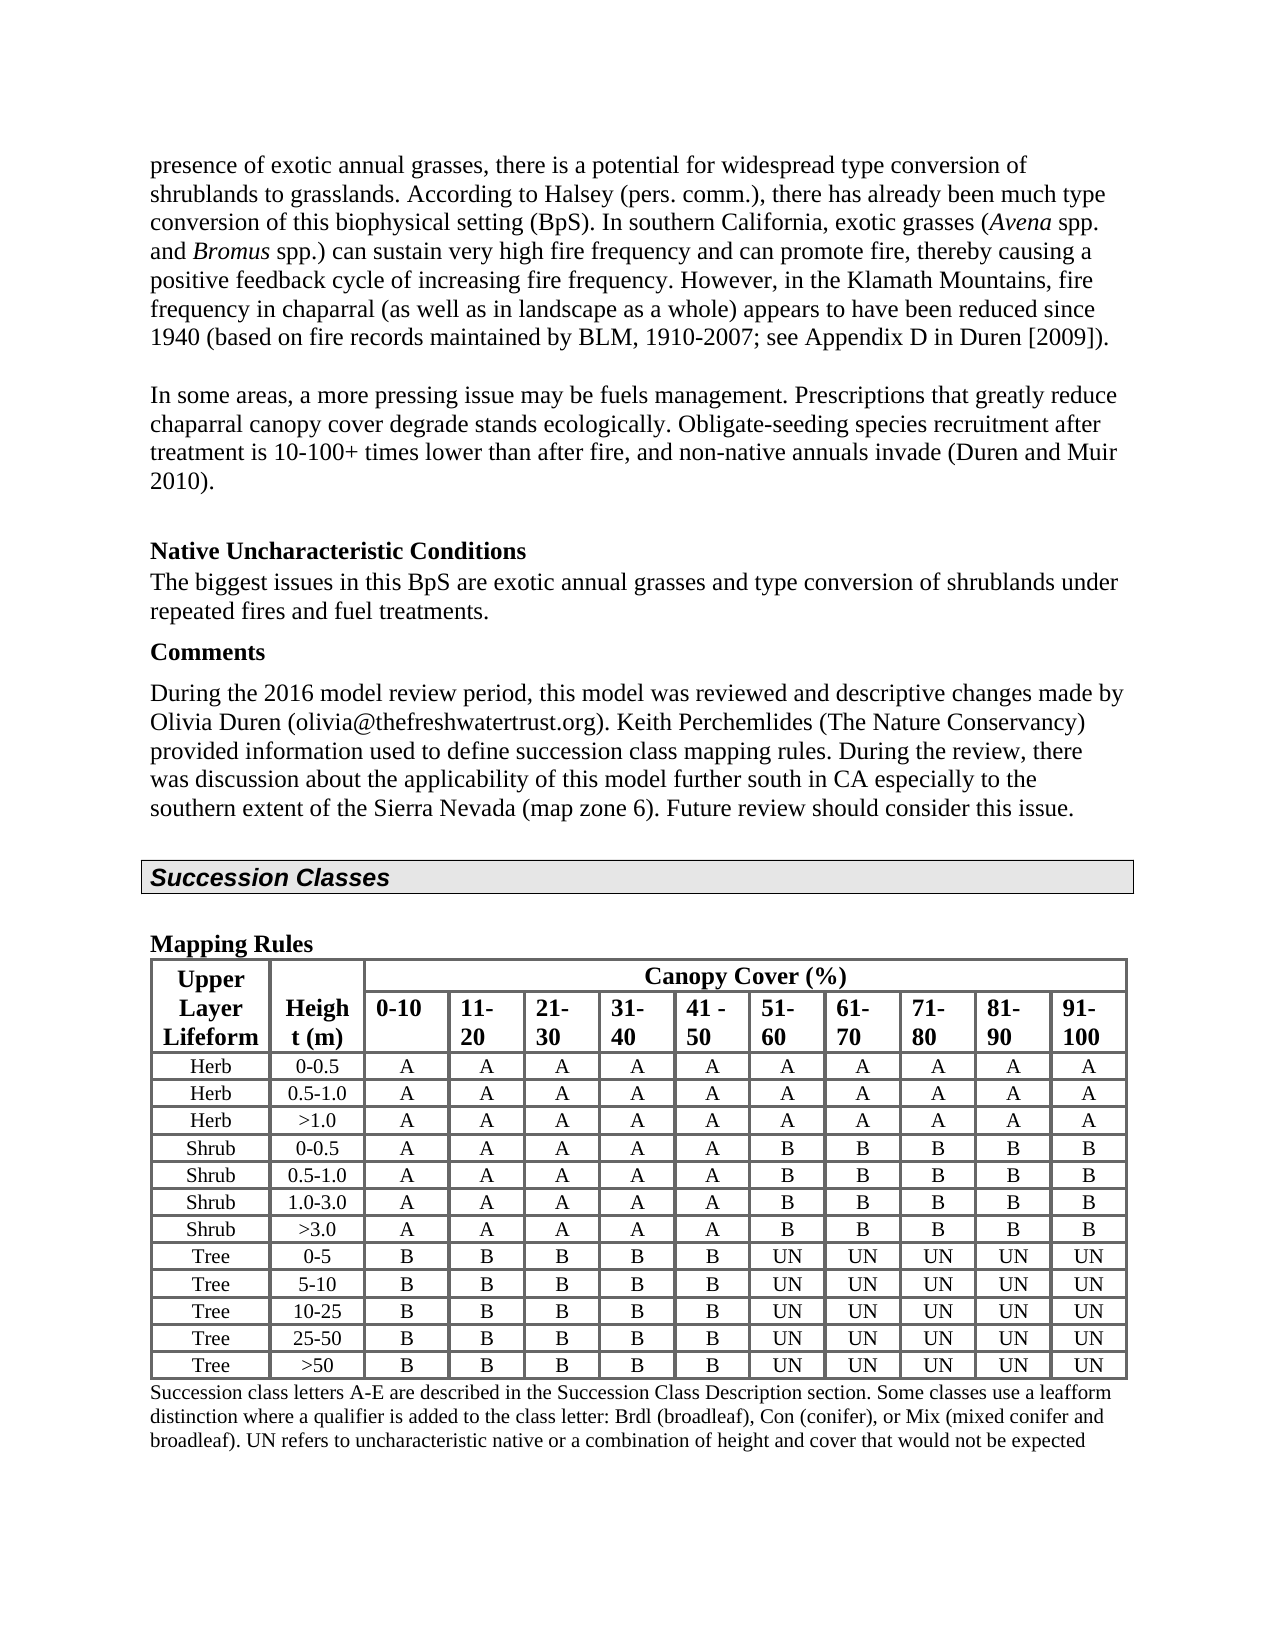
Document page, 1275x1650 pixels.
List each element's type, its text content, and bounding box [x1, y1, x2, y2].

table_cell A [451, 1081, 523, 1105]
table_cell UN [751, 1271, 823, 1296]
table_cell B [977, 1136, 1049, 1159]
table_cell A [601, 1054, 673, 1078]
table_cell UN [902, 1244, 974, 1268]
table_cell B [902, 1190, 974, 1214]
table_cell A [451, 1136, 523, 1159]
table_cell B [751, 1217, 823, 1241]
table_cell A [1053, 1108, 1125, 1132]
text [150, 150, 1125, 351]
table_cell UN [977, 1244, 1049, 1268]
table_cell UN [751, 1326, 823, 1350]
table_cell 0-10 [366, 993, 447, 1051]
table_cell UN [902, 1353, 974, 1377]
table_cell 10-25 [272, 1299, 363, 1323]
table_cell A [366, 1108, 447, 1132]
table_cell B [827, 1190, 899, 1214]
table_cell A [601, 1217, 673, 1241]
table_cell B [751, 1136, 823, 1159]
table_cell 0.5-1.0 [272, 1163, 363, 1187]
table_cell B [451, 1299, 523, 1323]
table_cell A [366, 1190, 447, 1214]
table_cell Tree [153, 1326, 268, 1350]
table_cell A [366, 1054, 447, 1078]
table_cell >1.0 [272, 1108, 363, 1132]
table_cell B [677, 1244, 748, 1268]
table_cell A [601, 1108, 673, 1132]
table_cell A [902, 1081, 974, 1105]
table_cell 25-50 [272, 1326, 363, 1350]
table_cell A [526, 1163, 598, 1187]
table_cell B [1053, 1163, 1125, 1187]
table_cell B [601, 1299, 673, 1323]
table_header Upper Layer Lifeform [153, 961, 268, 1051]
table_cell Herb [153, 1081, 268, 1105]
table_cell B [827, 1163, 899, 1187]
table_cell A [751, 1054, 823, 1078]
table_cell A [451, 1217, 523, 1241]
table_cell Herb [153, 1108, 268, 1132]
table_cell B [1053, 1190, 1125, 1214]
table_cell B [366, 1244, 447, 1268]
text Native Uncharacteristic Conditions [150, 536, 1125, 565]
table_cell B [977, 1190, 1049, 1214]
table_cell A [526, 1108, 598, 1132]
table_cell >50 [272, 1353, 363, 1377]
table_cell B [451, 1353, 523, 1377]
table_cell B [677, 1353, 748, 1377]
text Comments [150, 637, 1125, 666]
table_cell A [977, 1054, 1049, 1078]
table_cell A [526, 1081, 598, 1105]
table_cell A [677, 1136, 748, 1159]
table_cell B [366, 1299, 447, 1323]
table_cell Herb [153, 1054, 268, 1078]
table_cell A [366, 1163, 447, 1187]
table_cell A [677, 1081, 748, 1105]
table_cell 0-0.5 [272, 1136, 363, 1159]
table_cell Shrub [153, 1163, 268, 1187]
table_cell B [677, 1299, 748, 1323]
table_cell UN [751, 1299, 823, 1323]
table_cell UN [902, 1271, 974, 1296]
table_cell B [601, 1244, 673, 1268]
table_cell B [902, 1136, 974, 1159]
table_cell UN [827, 1244, 899, 1268]
table_cell A [451, 1190, 523, 1214]
table_cell Tree [153, 1353, 268, 1377]
table_cell A [526, 1054, 598, 1078]
table_cell B [451, 1271, 523, 1296]
table_cell UN [902, 1326, 974, 1350]
table_cell UN [1053, 1326, 1125, 1350]
table_cell UN [827, 1271, 899, 1296]
table_cell B [526, 1326, 598, 1350]
table_cell UN [1053, 1299, 1125, 1323]
table_cell A [827, 1108, 899, 1132]
table_cell A [451, 1108, 523, 1132]
table_cell UN [751, 1353, 823, 1377]
table_cell B [451, 1326, 523, 1350]
table_cell A [677, 1163, 748, 1187]
table_cell B [601, 1353, 673, 1377]
table_cell 51-60 [751, 993, 823, 1051]
table_cell A [977, 1108, 1049, 1132]
table_cell B [1053, 1217, 1125, 1241]
table_cell A [827, 1081, 899, 1105]
table_cell UN [902, 1299, 974, 1323]
table_cell B [677, 1271, 748, 1296]
table_cell A [366, 1081, 447, 1105]
table_cell Shrub [153, 1190, 268, 1214]
table_cell A [601, 1136, 673, 1159]
table_cell B [751, 1190, 823, 1214]
text Mapping Rules [150, 929, 1125, 958]
table_cell UN [977, 1299, 1049, 1323]
table_cell B [902, 1217, 974, 1241]
table_cell UN [751, 1244, 823, 1268]
table_cell Tree [153, 1299, 268, 1323]
table_cell B [526, 1299, 598, 1323]
table_cell B [902, 1163, 974, 1187]
table_cell 0-0.5 [272, 1054, 363, 1078]
table_cell B [526, 1271, 598, 1296]
table_cell A [677, 1217, 748, 1241]
table_cell 1.0-3.0 [272, 1190, 363, 1214]
text In some areas, a more pressing issue may be fuels management. Prescriptions that greatly reduce chaparral canopy cover degrade stands ecologically. Obligate-seeding species recruitment after treatment is 10-100+ times lower than after fire, and non-native annuals invade (Duren and Muir 2010). [150, 380, 1125, 495]
table_cell UN [1053, 1353, 1125, 1377]
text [150, 1380, 1125, 1452]
table_cell UN [1053, 1244, 1125, 1268]
table_cell UN [827, 1353, 899, 1377]
table_cell UN [827, 1326, 899, 1350]
table_cell A [1053, 1081, 1125, 1105]
table_cell B [977, 1163, 1049, 1187]
table_cell B [601, 1326, 673, 1350]
table_cell A [1053, 1054, 1125, 1078]
table_cell UN [977, 1353, 1049, 1377]
table_cell UN [1053, 1271, 1125, 1296]
table_cell A [526, 1217, 598, 1241]
table_cell Tree [153, 1271, 268, 1296]
table_cell Tree [153, 1244, 268, 1268]
table_cell 21-30 [526, 993, 598, 1051]
table_cell B [526, 1244, 598, 1268]
table_cell A [601, 1081, 673, 1105]
table_cell A [902, 1108, 974, 1132]
table_cell 0.5-1.0 [272, 1081, 363, 1105]
table_cell B [366, 1353, 447, 1377]
table_cell 81-90 [977, 993, 1049, 1051]
table_cell 61-70 [827, 993, 899, 1051]
text The biggest issues in this BpS are exotic annual grasses and type conversion of shrublands under repeated fires and fuel treatments. [150, 567, 1125, 624]
table_cell A [751, 1108, 823, 1132]
table_cell A [601, 1190, 673, 1214]
text Succession Classes [142, 861, 1133, 893]
table_cell 41 - 50 [677, 993, 748, 1051]
table_cell B [601, 1271, 673, 1296]
table_cell A [751, 1081, 823, 1105]
table_cell Shrub [153, 1136, 268, 1159]
table_cell B [1053, 1136, 1125, 1159]
table_cell A [601, 1163, 673, 1187]
table_cell B [977, 1217, 1049, 1241]
table_cell >3.0 [272, 1217, 363, 1241]
table_cell 71-80 [902, 993, 974, 1051]
table_cell A [827, 1054, 899, 1078]
text During the 2016 model review period, this model was reviewed and descriptive changes made by Olivia Duren (olivia@thefreshwatertrust.org). Keith Perchemlides (The Nature Conservancy) provided information used to define succession class mapping rules. During the review, there was discussion about the applicability of this model further south in CA especially to the southern extent of the Sierra Nevada (map zone 6). Future review should consider this issue. [150, 678, 1125, 822]
table_cell Shrub [153, 1217, 268, 1241]
table_cell UN [827, 1299, 899, 1323]
table_cell 91-100 [1053, 993, 1125, 1051]
table_cell B [827, 1136, 899, 1159]
table_cell B [366, 1271, 447, 1296]
table_cell B [366, 1326, 447, 1350]
table_cell B [827, 1217, 899, 1241]
table_cell A [451, 1163, 523, 1187]
table_cell A [977, 1081, 1049, 1105]
table_cell 5-10 [272, 1271, 363, 1296]
table_cell A [526, 1136, 598, 1159]
table_cell B [677, 1326, 748, 1350]
table_cell A [366, 1217, 447, 1241]
table_cell 31-40 [601, 993, 673, 1051]
table_cell B [451, 1244, 523, 1268]
table_cell 0-5 [272, 1244, 363, 1268]
table_cell A [366, 1136, 447, 1159]
table_cell A [526, 1190, 598, 1214]
table_cell 11-20 [451, 993, 523, 1051]
table_cell A [677, 1054, 748, 1078]
table_cell B [526, 1353, 598, 1377]
table_cell A [902, 1054, 974, 1078]
table_cell B [751, 1163, 823, 1187]
table_cell UN [977, 1271, 1049, 1296]
table_header Canopy Cover (%) [366, 961, 1125, 990]
table_header Height (m) [272, 961, 363, 1051]
table_cell A [451, 1054, 523, 1078]
table_cell A [677, 1108, 748, 1132]
table_cell UN [977, 1326, 1049, 1350]
table_cell A [677, 1190, 748, 1214]
